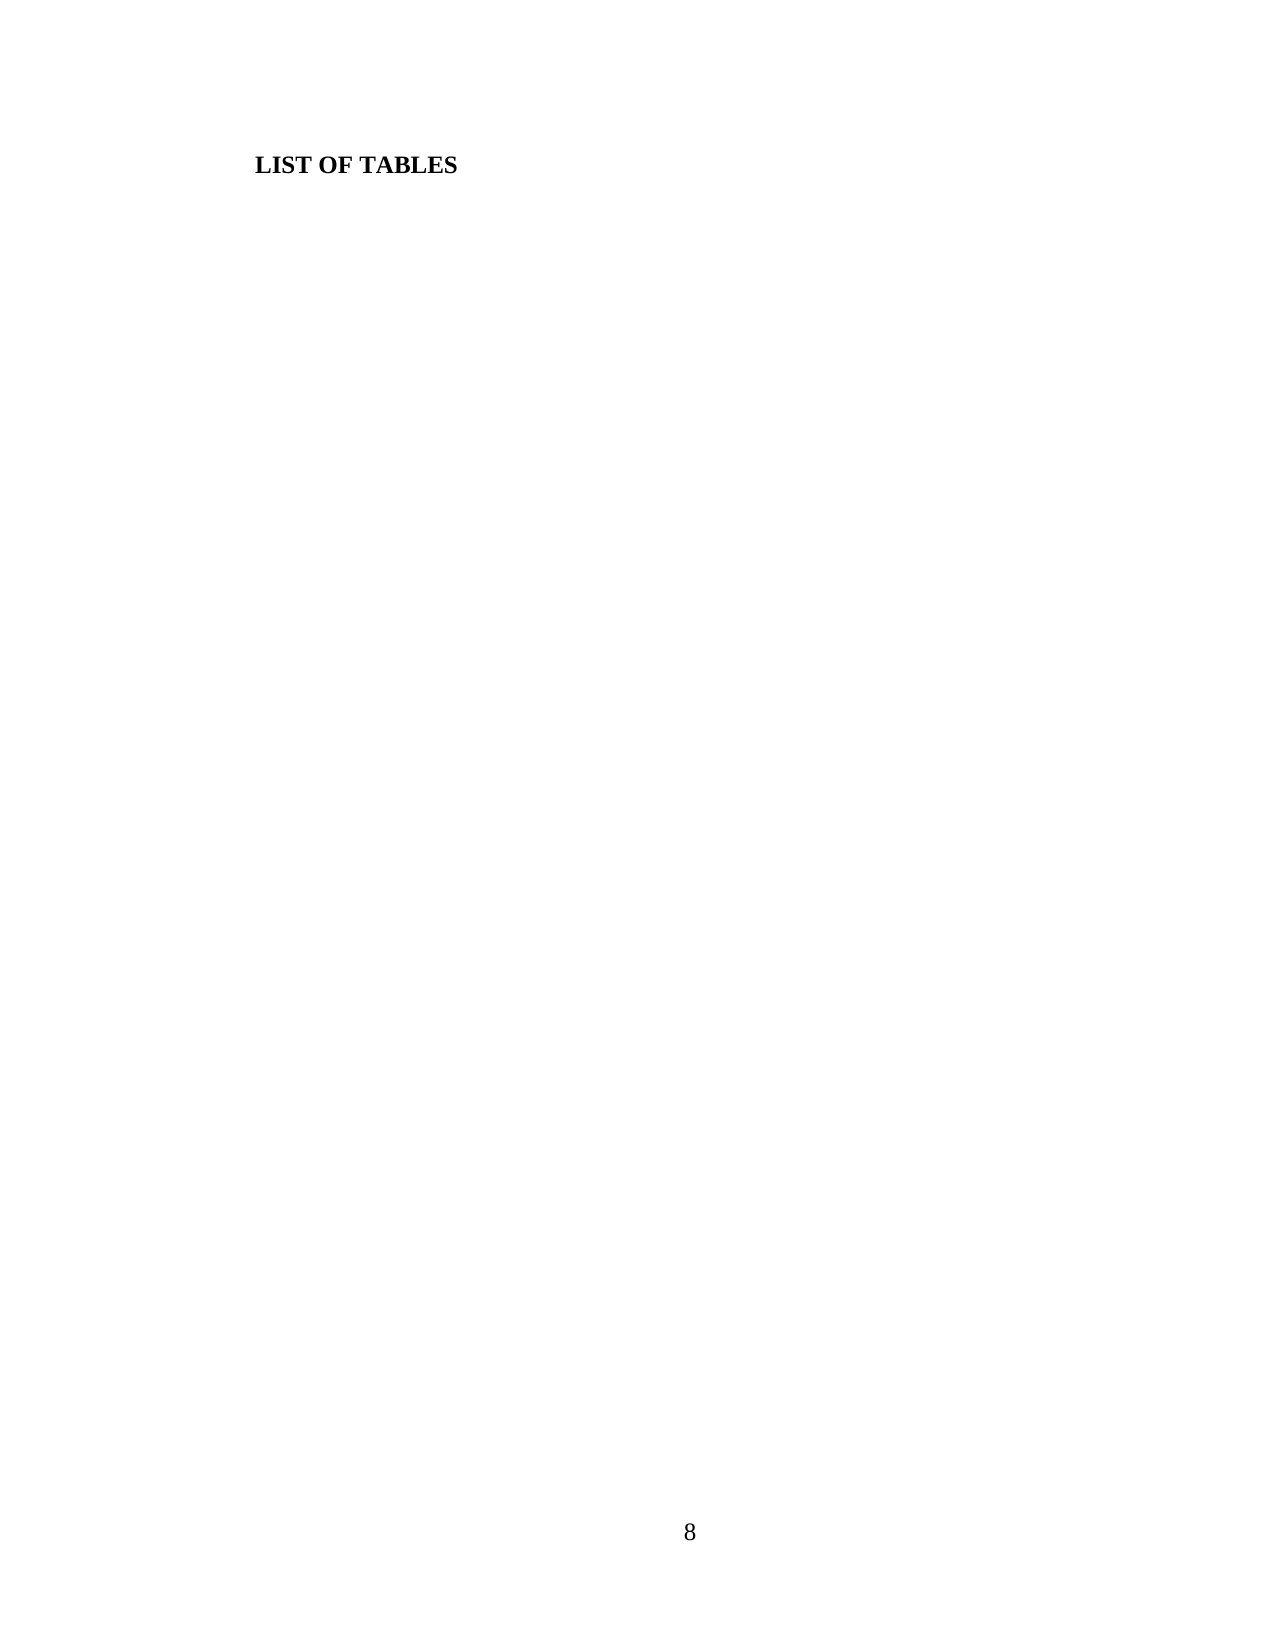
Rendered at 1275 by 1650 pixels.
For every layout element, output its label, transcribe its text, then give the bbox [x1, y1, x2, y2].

text LIST OF TABLES [255, 150, 1125, 179]
